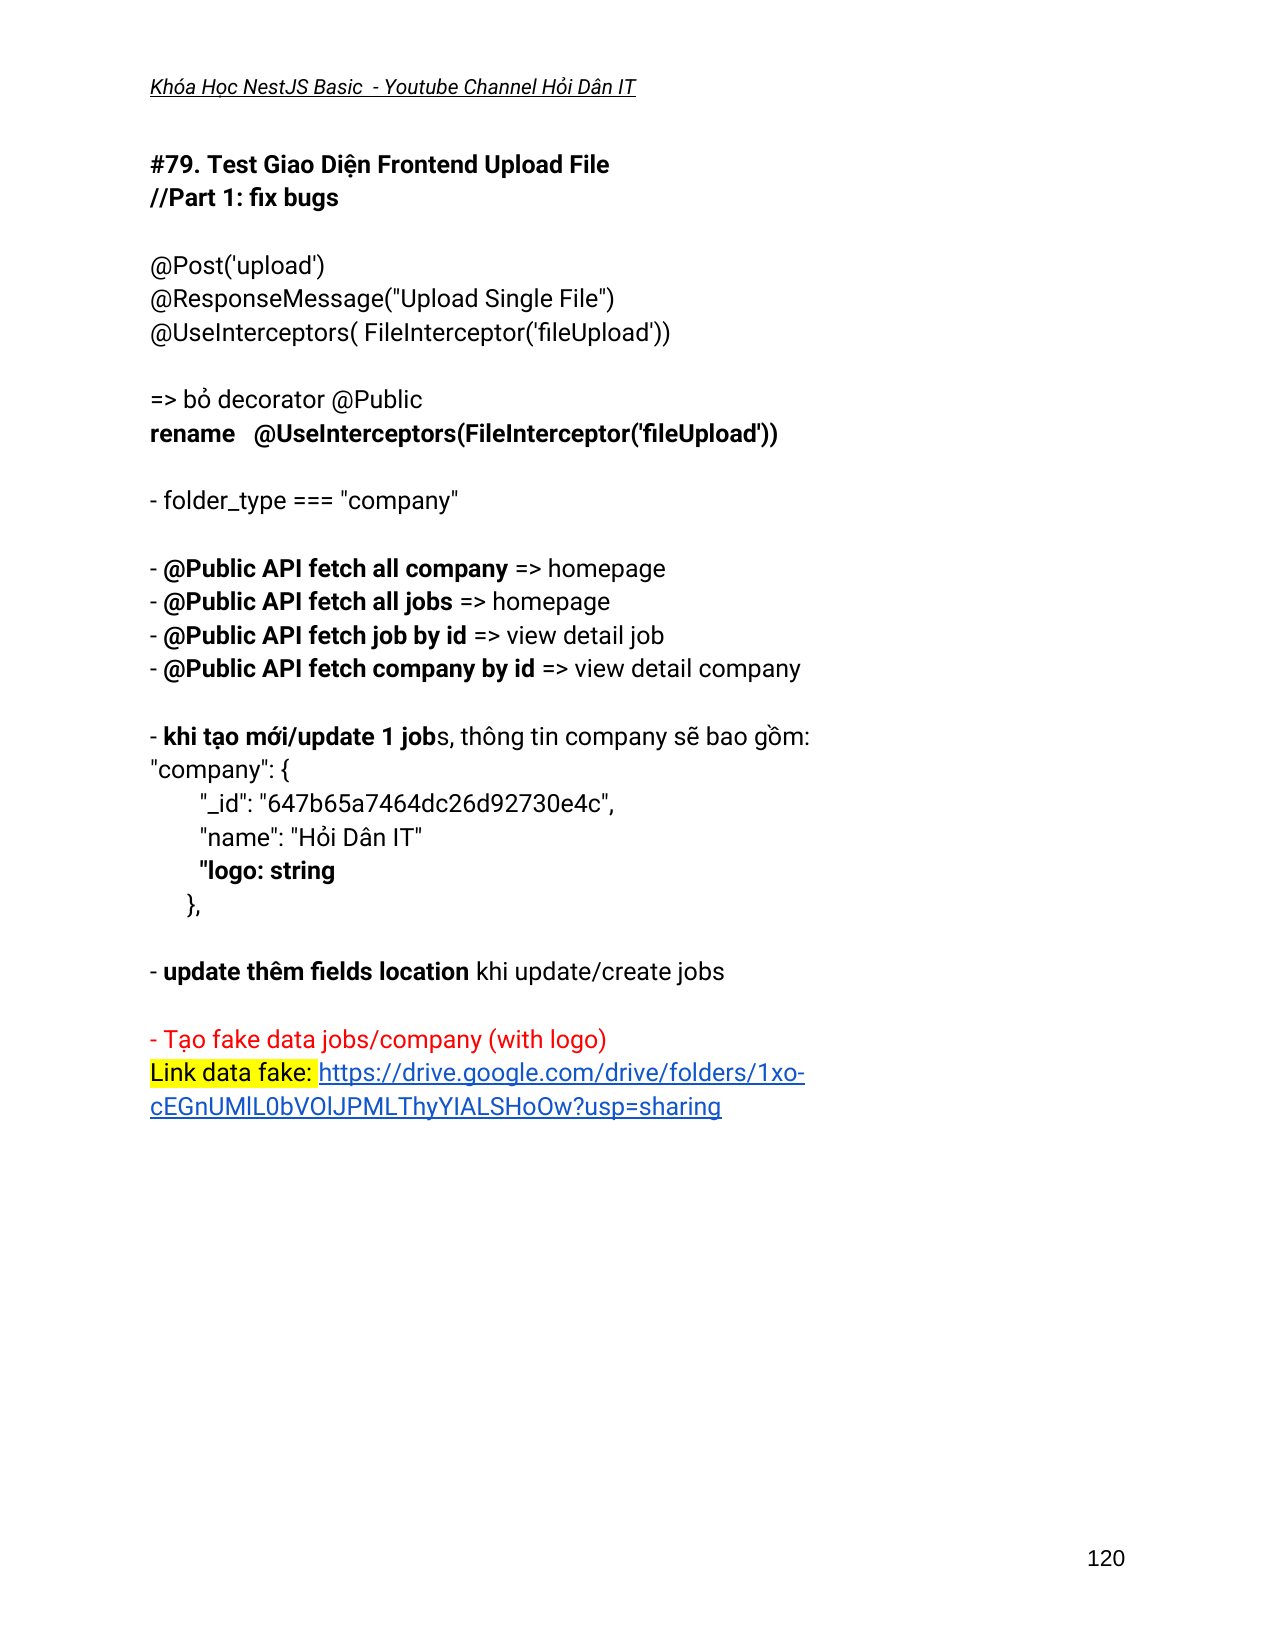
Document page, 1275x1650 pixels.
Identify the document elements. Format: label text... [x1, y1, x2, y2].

text - @Public API fetch company by id => view detail company [150, 655, 1125, 684]
text - khi tạo mới/update 1 jobs, thông tin company sẽ bao gồm: [150, 722, 1125, 751]
text Link data fake: https://drive.google.com/drive/folders/1xo-cEGnUMlL0bVOlJPMLThyYIALSHoOw?usp=sharing [150, 1058, 1125, 1121]
text "_id": "647b65a7464dc26d92730e4c", [150, 789, 1125, 818]
subtitle #79. Test Giao Diện Frontend Upload File [150, 150, 1125, 179]
text - update thêm fields location khi update/create jobs [150, 957, 1125, 987]
text "name": "Hỏi Dân IT" [150, 823, 1125, 852]
text "logo: string [150, 857, 1125, 886]
text }, [150, 890, 1125, 919]
text - @Public API fetch all company => homepage [150, 554, 1125, 583]
text - Tạo fake data jobs/company (with logo) [150, 1025, 1125, 1054]
text @ResponseMessage("Upload Single File") [150, 284, 1125, 314]
text => bỏ decorator @Public [150, 386, 1125, 415]
text rename @UseInterceptors(FileInterceptor('fileUpload')) [150, 419, 1125, 448]
text @Post('upload') [150, 251, 1125, 280]
text @UseInterceptors( FileInterceptor('fileUpload')) [150, 318, 1125, 347]
text - folder_type === "company" [150, 486, 1125, 516]
text //Part 1: fix bugs [150, 184, 1125, 213]
text - @Public API fetch all jobs => homepage [150, 587, 1125, 617]
text - @Public API fetch job by id => view detail job [150, 621, 1125, 650]
text "company": { [150, 756, 1125, 785]
